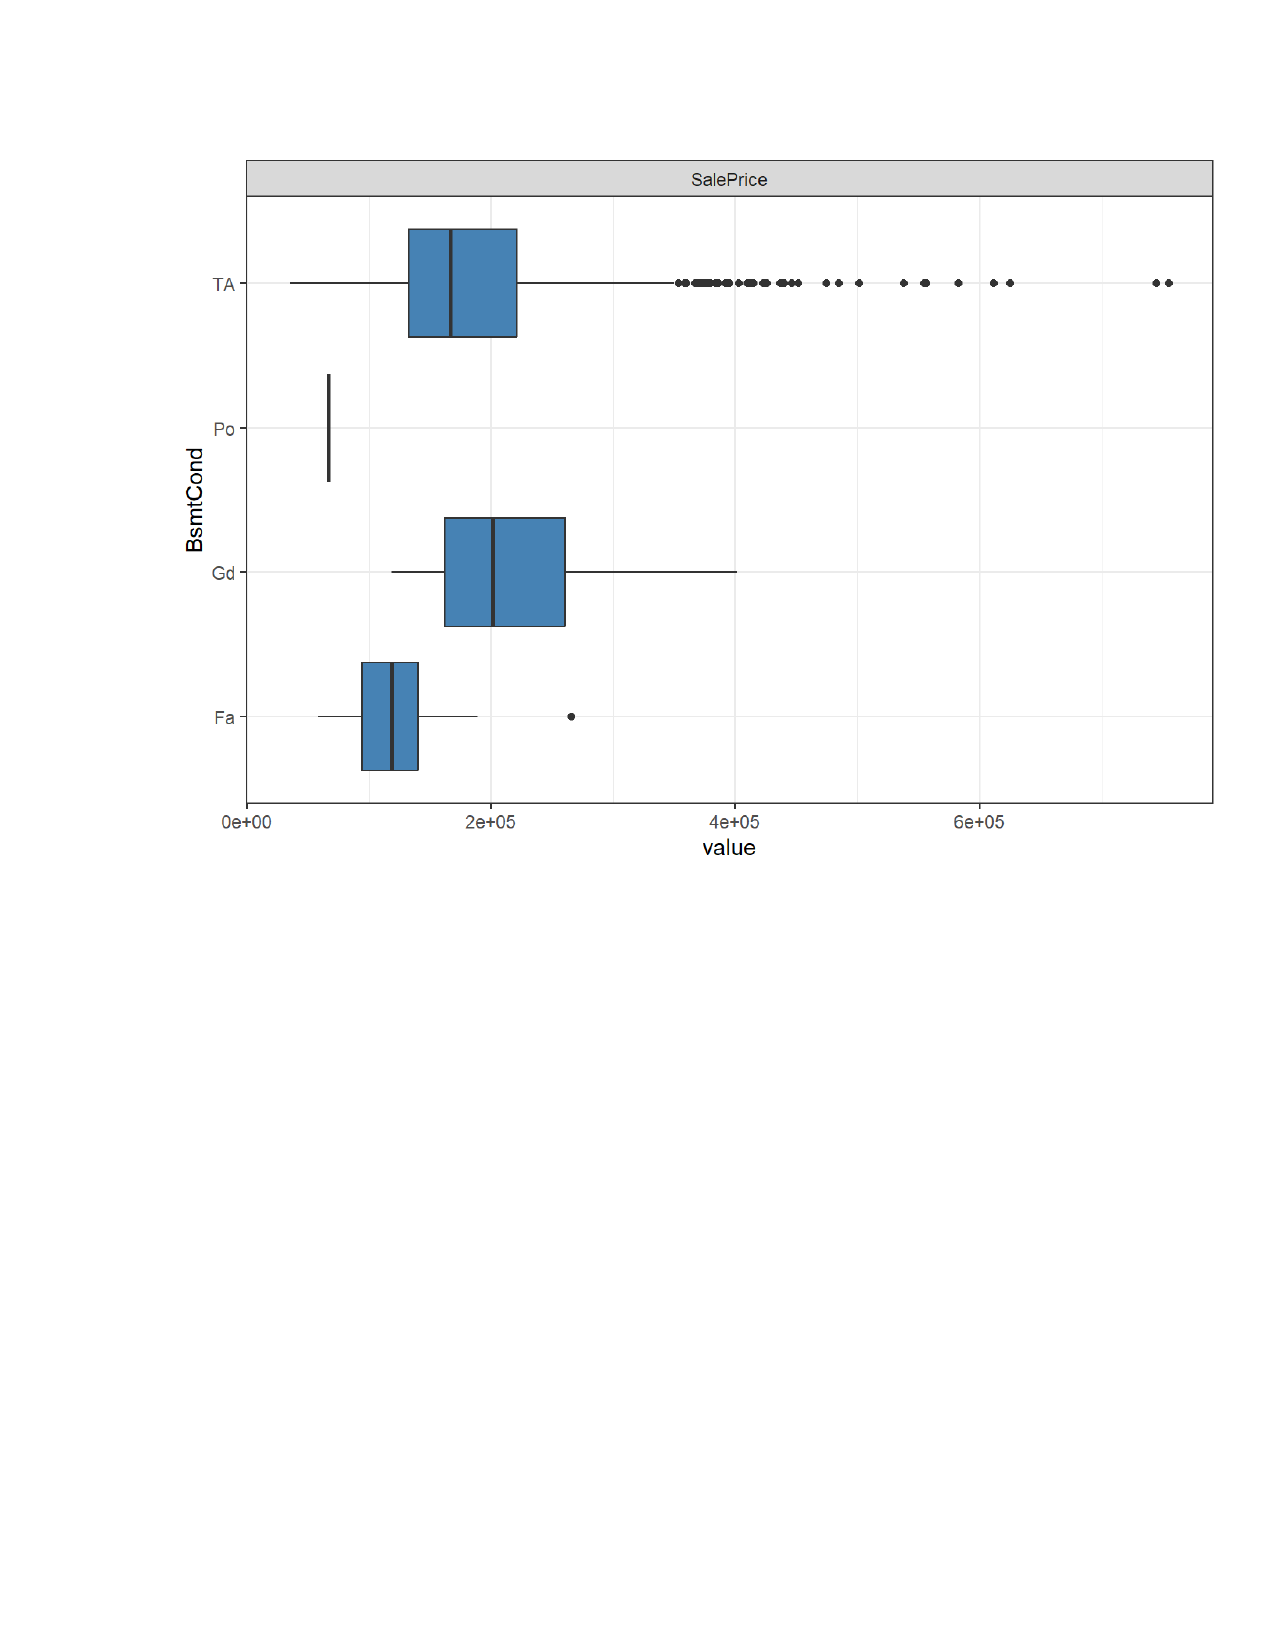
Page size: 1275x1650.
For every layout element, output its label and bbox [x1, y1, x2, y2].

picture [173, 150, 1224, 900]
